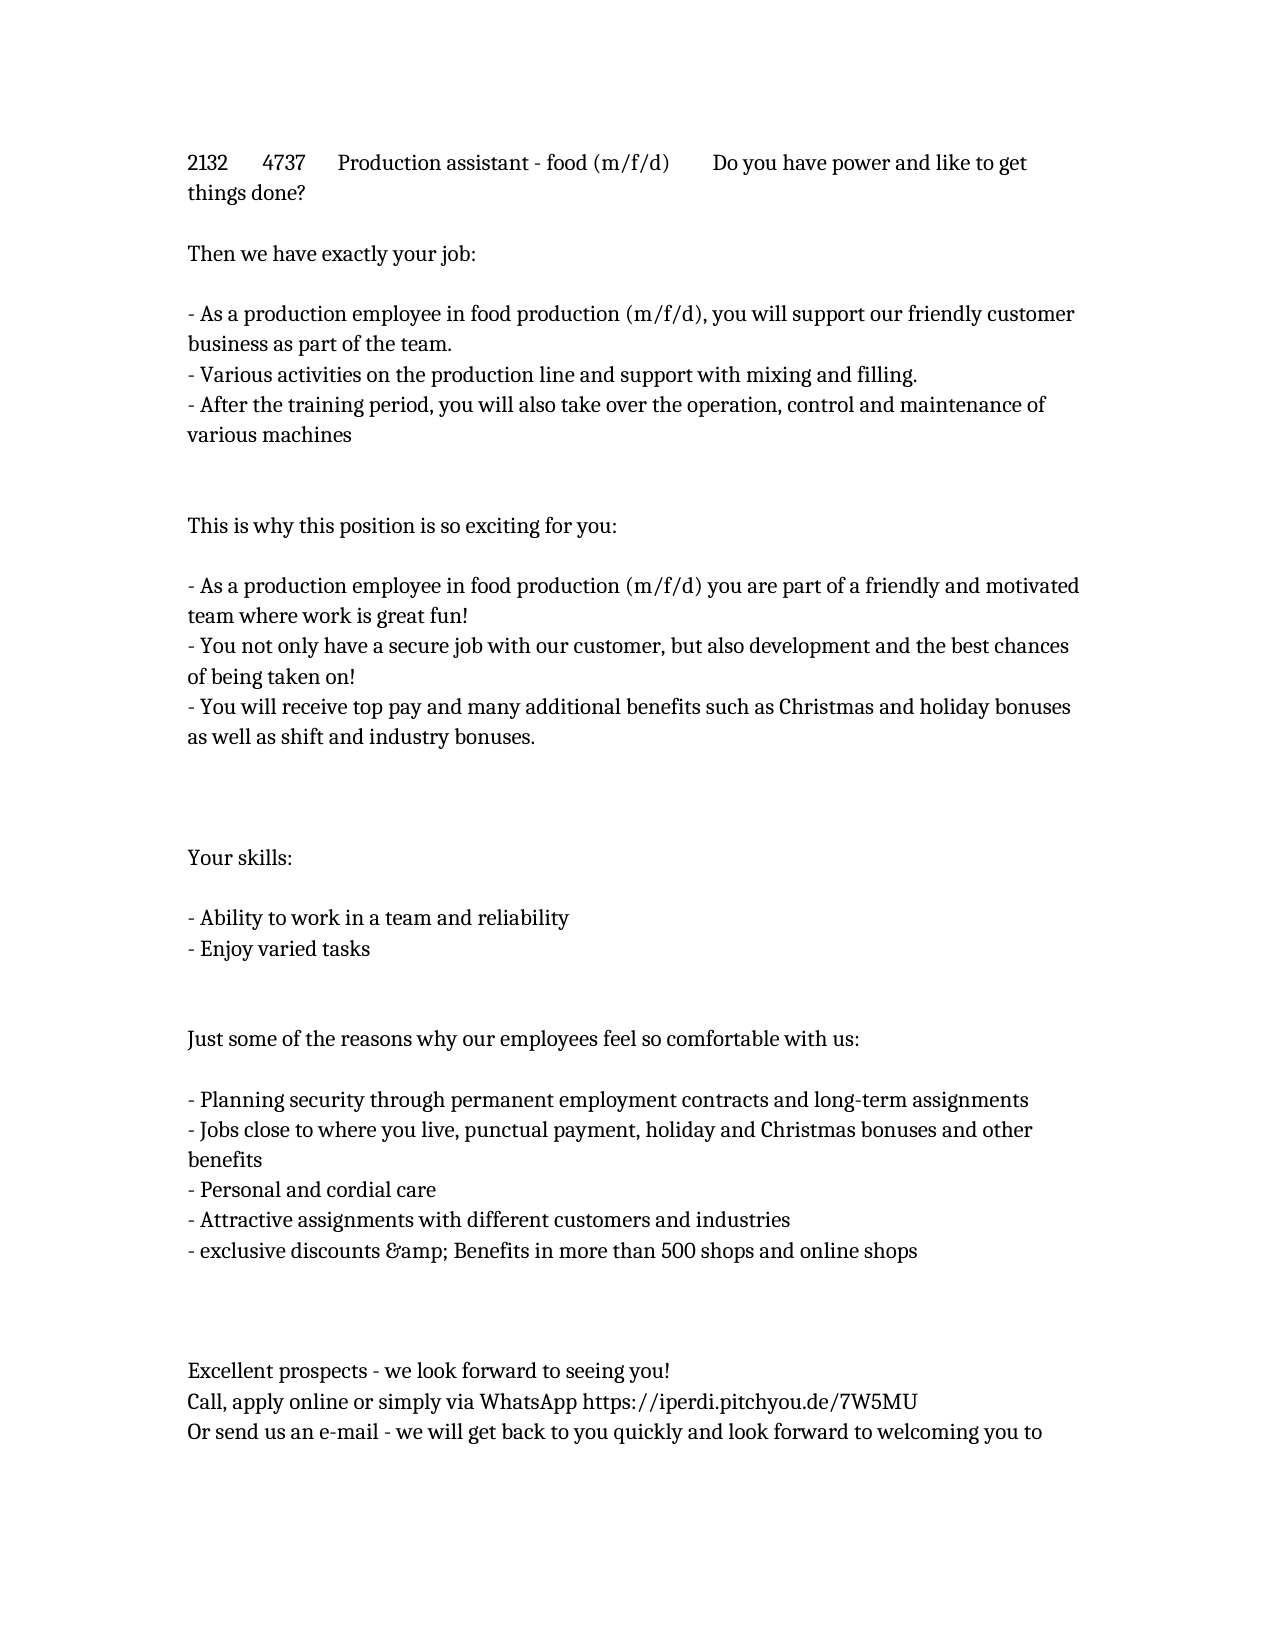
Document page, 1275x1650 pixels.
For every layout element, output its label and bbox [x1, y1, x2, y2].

text [187, 150, 1087, 1445]
